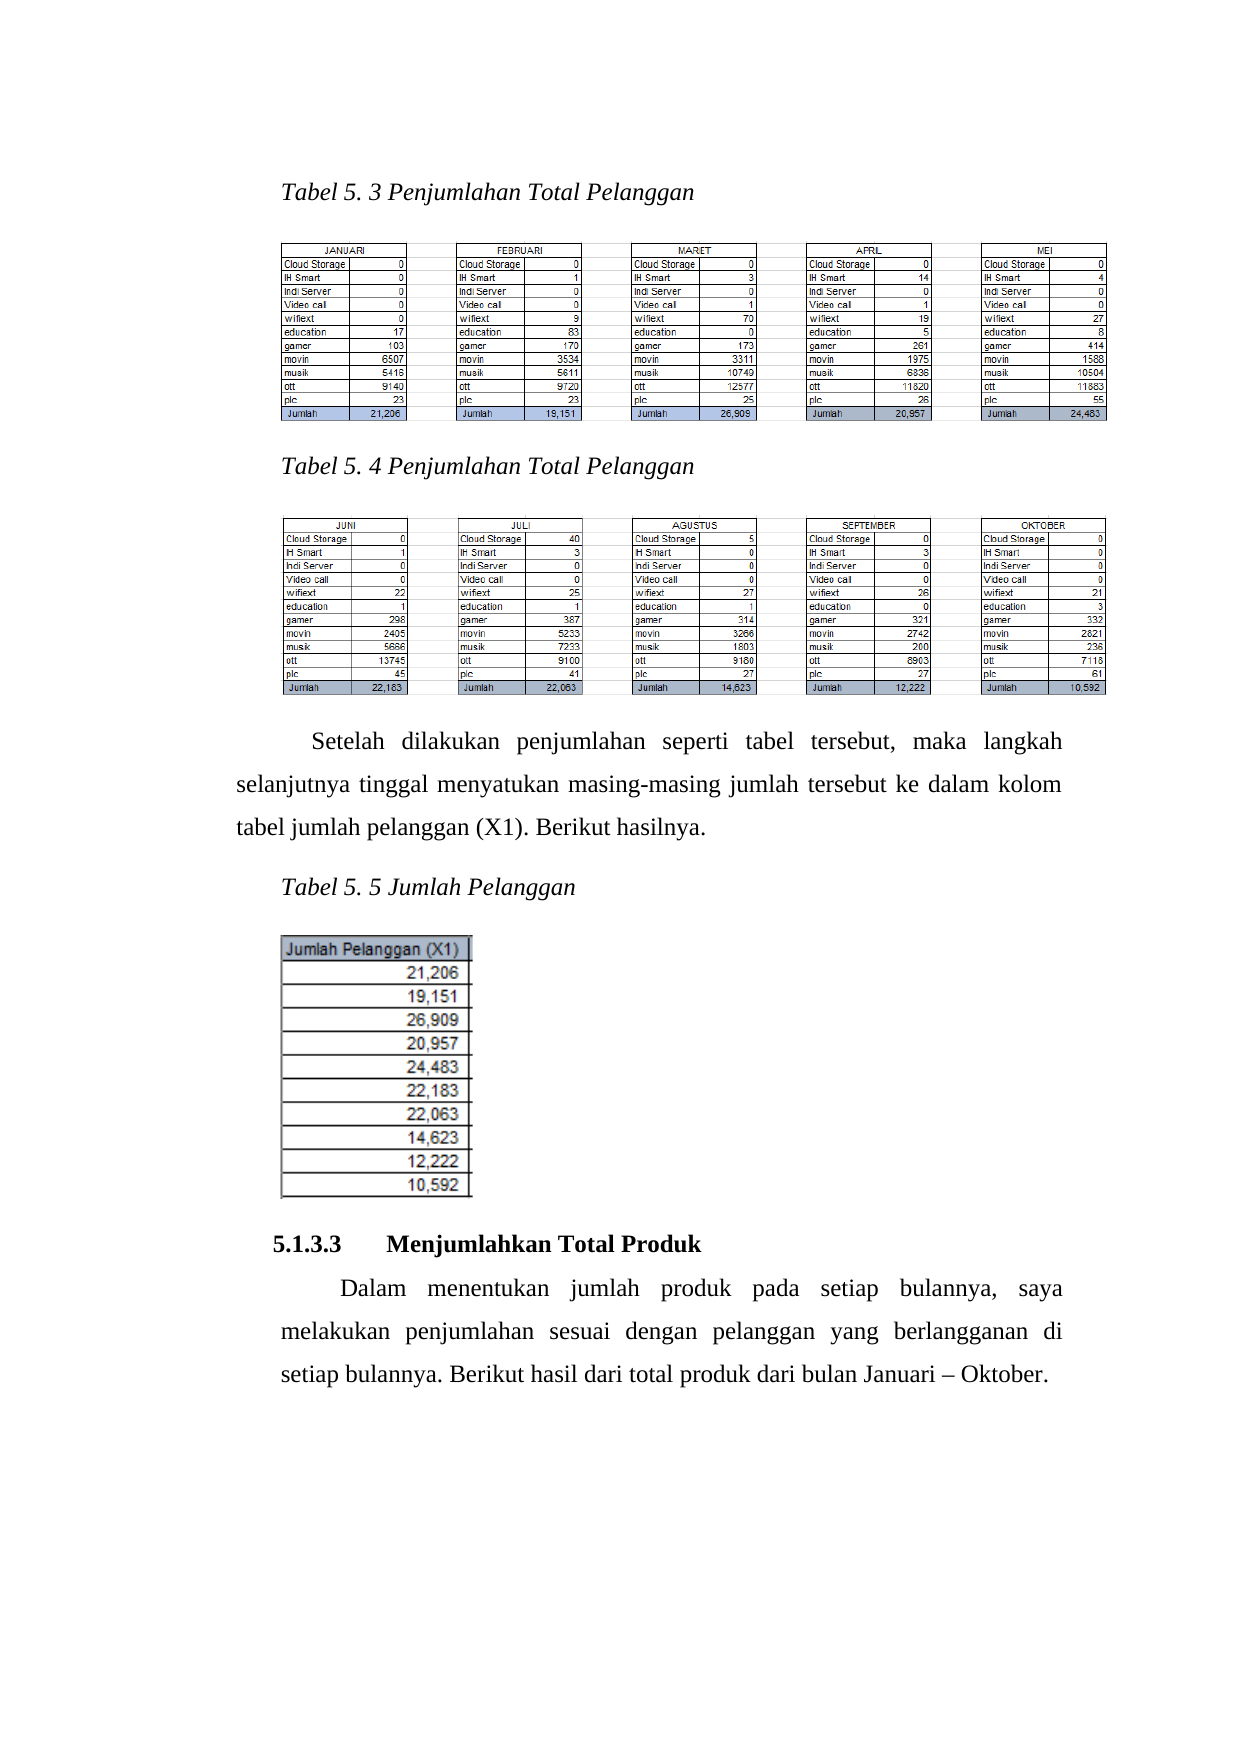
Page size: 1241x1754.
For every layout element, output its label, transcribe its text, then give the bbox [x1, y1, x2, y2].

picture [280, 241, 1108, 421]
picture [280, 515, 1108, 695]
text Tabel 5. 3 Penjumlahan Total Pelanggan [281, 177, 1063, 206]
text Tabel 5. 5 Jumlah Pelanggan [281, 872, 1063, 901]
text Tabel 5. 4 Penjumlahan Total Pelanggan [281, 451, 1063, 480]
picture [280, 935, 473, 1199]
text Setelah dilakukan penjumlahan seperti tabel tersebut, maka langkah selanjutnya tinggal menyatukan masing-masing jumlah tersebut ke dalam kolom tabel jumlah pelanggan (X1). Berikut hasilnya. [236, 726, 1063, 841]
list Dalam menentukan jumlah produk pada setiap bulannya, saya melakukan penjumlahan sesuai dengan pelanggan yang berlangganan di setiap bulannya. Berikut hasil dari total produk dari bulan Januari – Oktober. [281, 1273, 1063, 1388]
list Menjumlahkan Total Produk [273, 1229, 1063, 1258]
